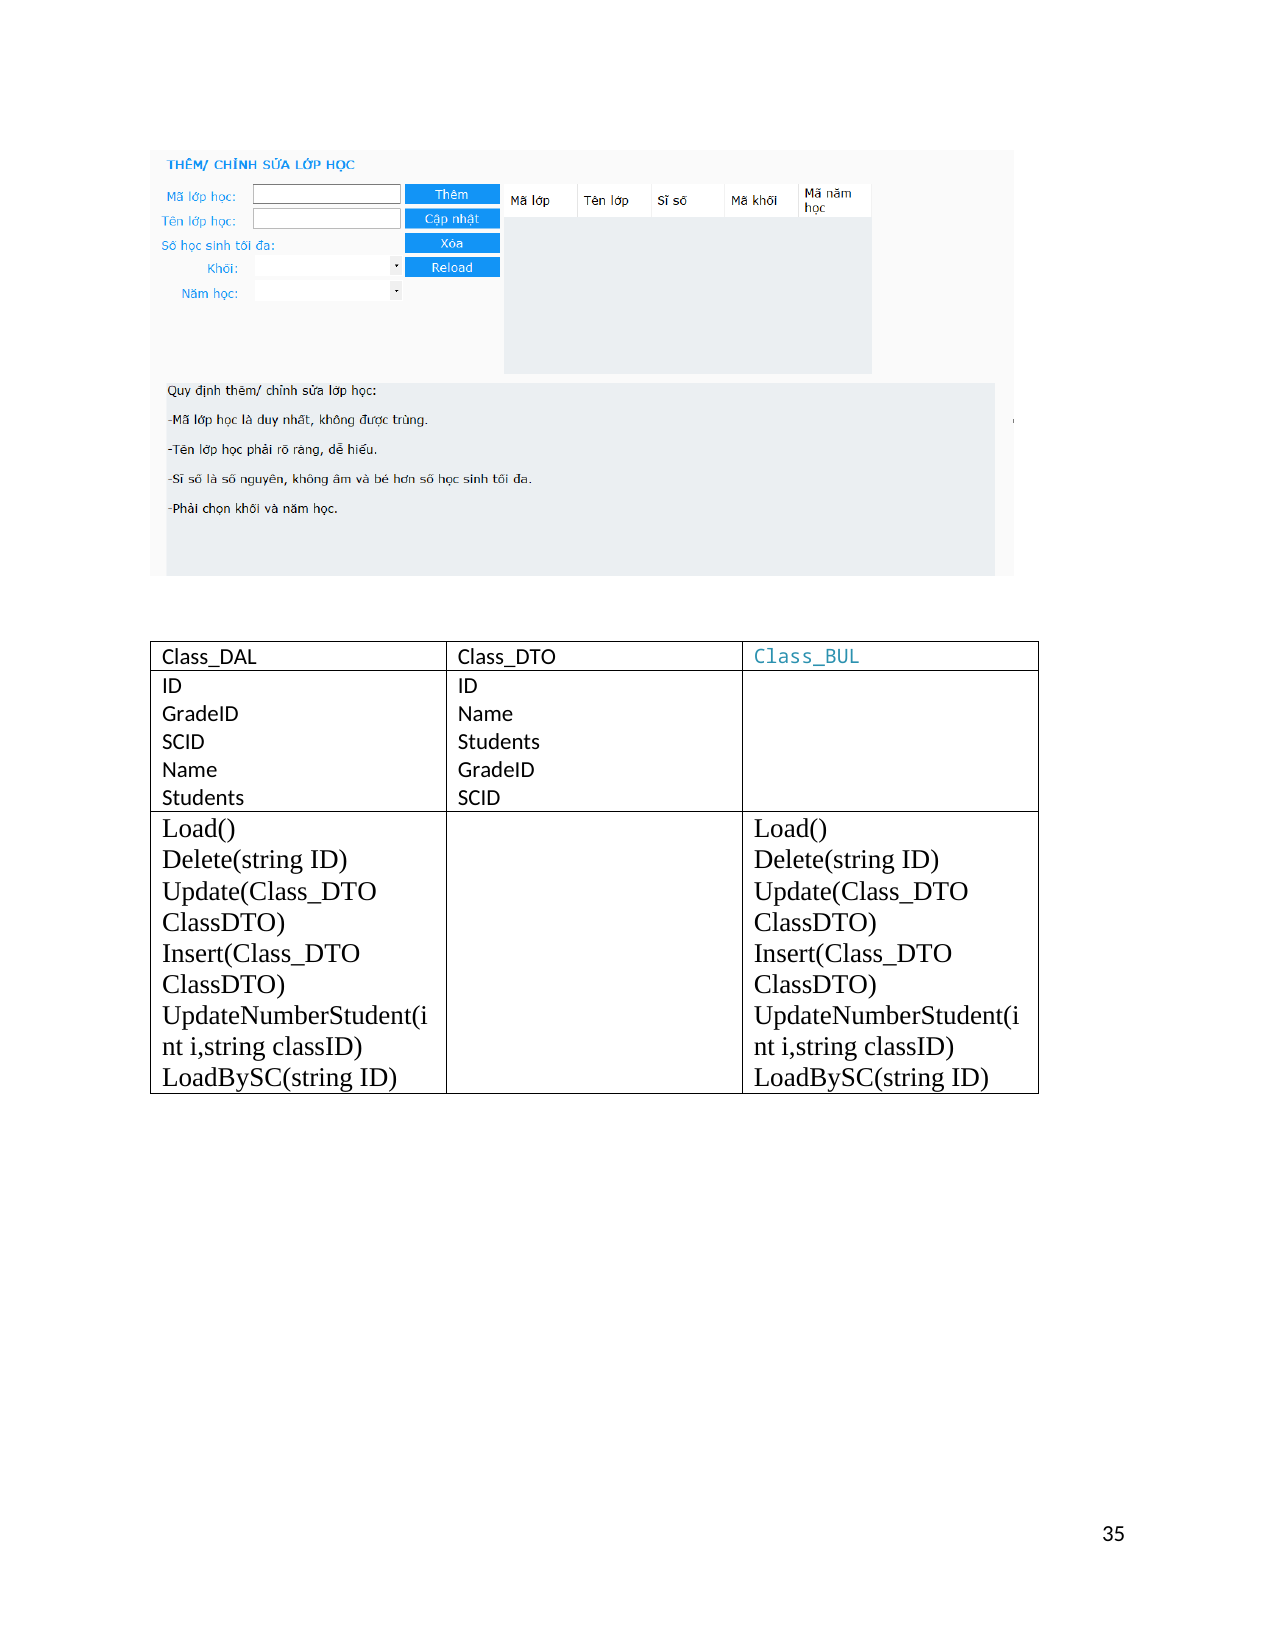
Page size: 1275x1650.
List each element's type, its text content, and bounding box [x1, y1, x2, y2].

table_header Class_DAL [151, 642, 446, 670]
picture [150, 150, 1014, 576]
table_cell ID Name Students GradeID SCID [447, 671, 742, 811]
table_cell [743, 671, 1038, 811]
table_cell ID GradeID SCID Name Students [151, 671, 446, 811]
table_cell Load() Delete(string ID) Update(Class_DTO ClassDTO) Insert(Class_DTO ClassDTO) UpdateNumberStudent(int i,string classID) LoadBySC(string ID) [151, 812, 446, 1093]
table_cell Load() Delete(string ID) Update(Class_DTO ClassDTO) Insert(Class_DTO ClassDTO) UpdateNumberStudent(int i,string classID) LoadBySC(string ID) [743, 812, 1038, 1093]
table_header Class_BUL [743, 642, 1038, 670]
table_cell [447, 812, 742, 1093]
table_header Class_DTO [447, 642, 742, 670]
